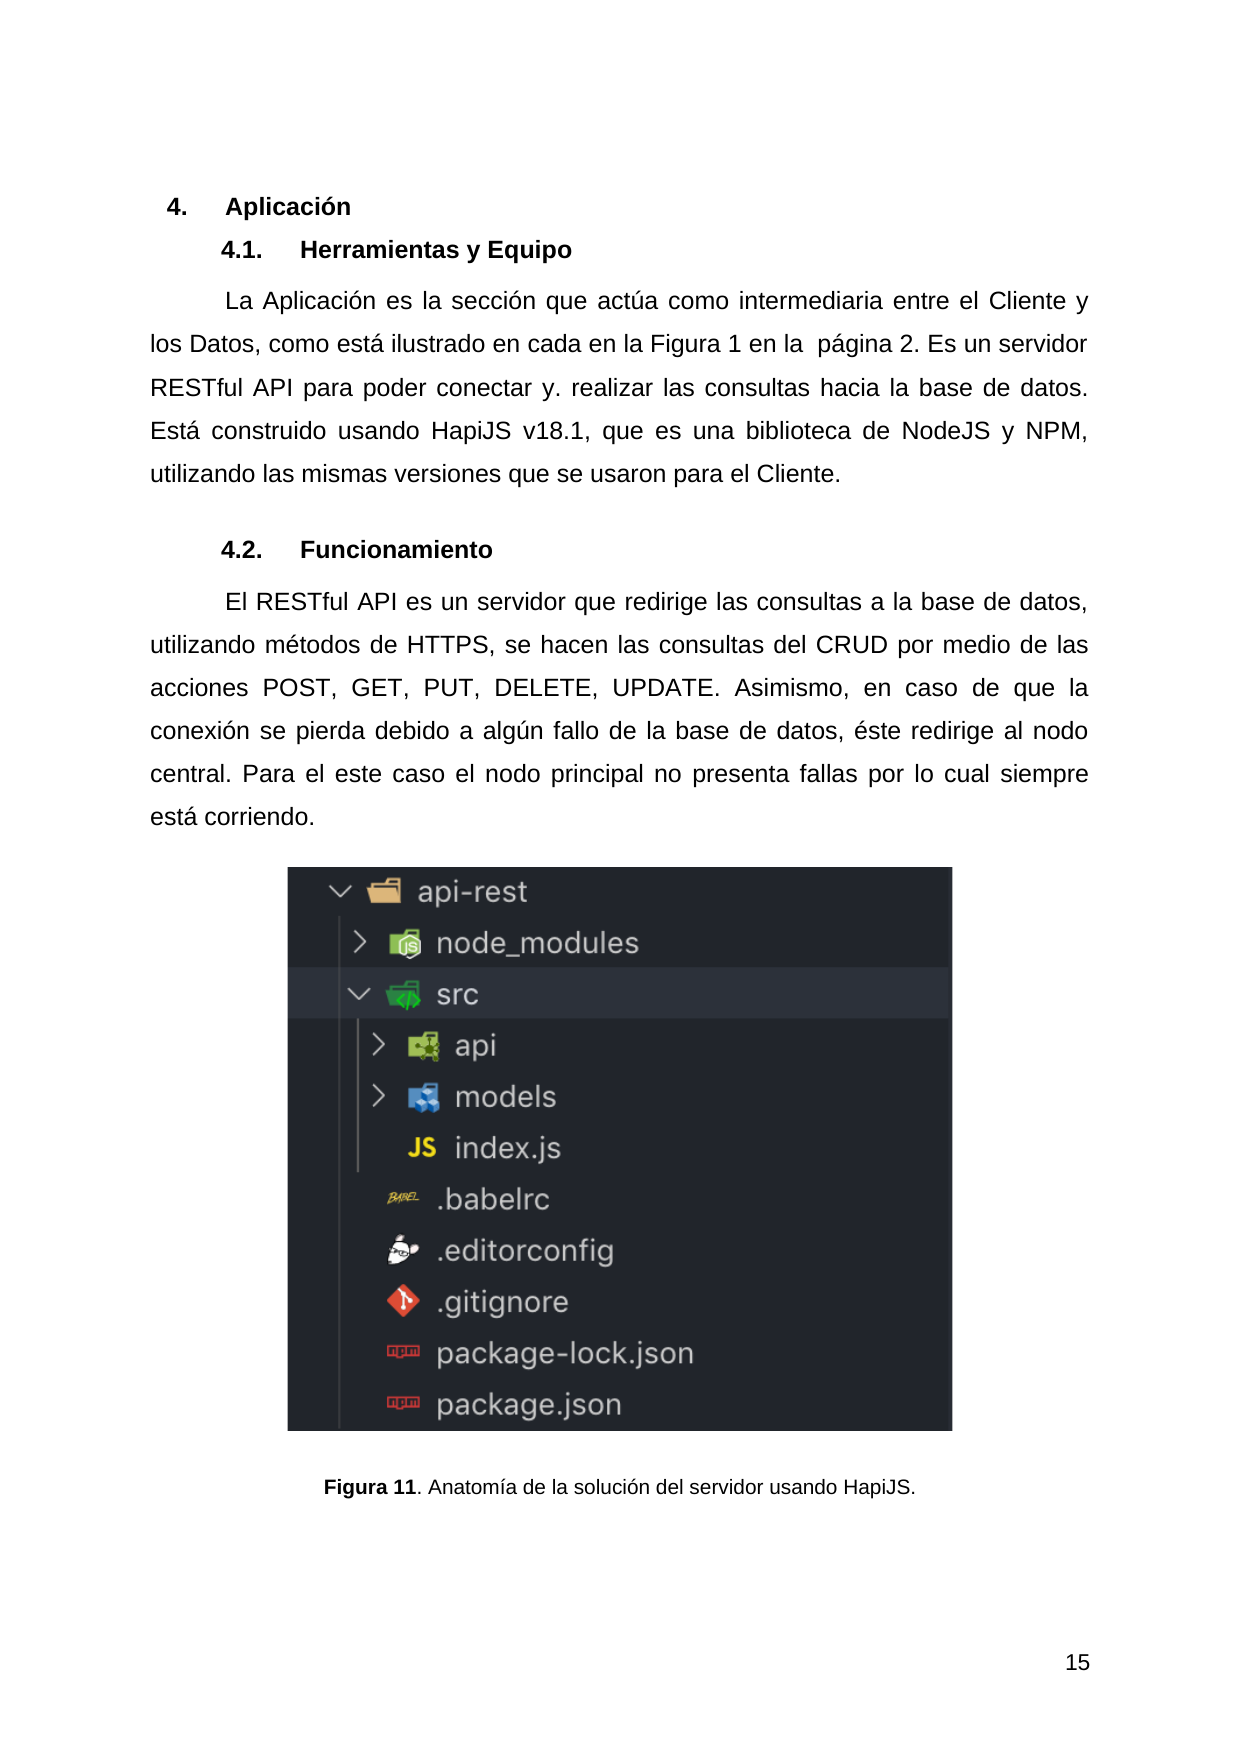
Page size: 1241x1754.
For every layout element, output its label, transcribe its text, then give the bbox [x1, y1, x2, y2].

picture [287, 867, 953, 1431]
text El RESTful API es un servidor que redirige las consultas a la base de datos, utilizando métodos de HTTPS, se hacen las consultas del CRUD por medio de las acciones POST, GET, PUT, DELETE, UPDATE. Asimismo, en caso de que la conexión se pierda debido a algún fallo de la base de datos, éste redirige al nodo central. Para el este caso el nodo principal no presenta fallas por lo cual siempre está corriendo. [150, 587, 1090, 831]
subtitle Herramientas y Equipo [262, 235, 1090, 263]
subtitle Aplicación [187, 192, 1090, 220]
subtitle Funcionamiento [262, 535, 1090, 564]
text La Aplicación es la sección que actúa como intermediaria entre el Cliente y los Datos, como está ilustrado en cada en la Figura 1 en la página 2. Es un servidor RESTful API para poder conectar y. realizar las consultas hacia la base de datos. Está construido usando HapiJS v18.1, que es una biblioteca de NodeJS y NPM, utilizando las mismas versiones que se usaron para el Cliente. [150, 286, 1090, 487]
